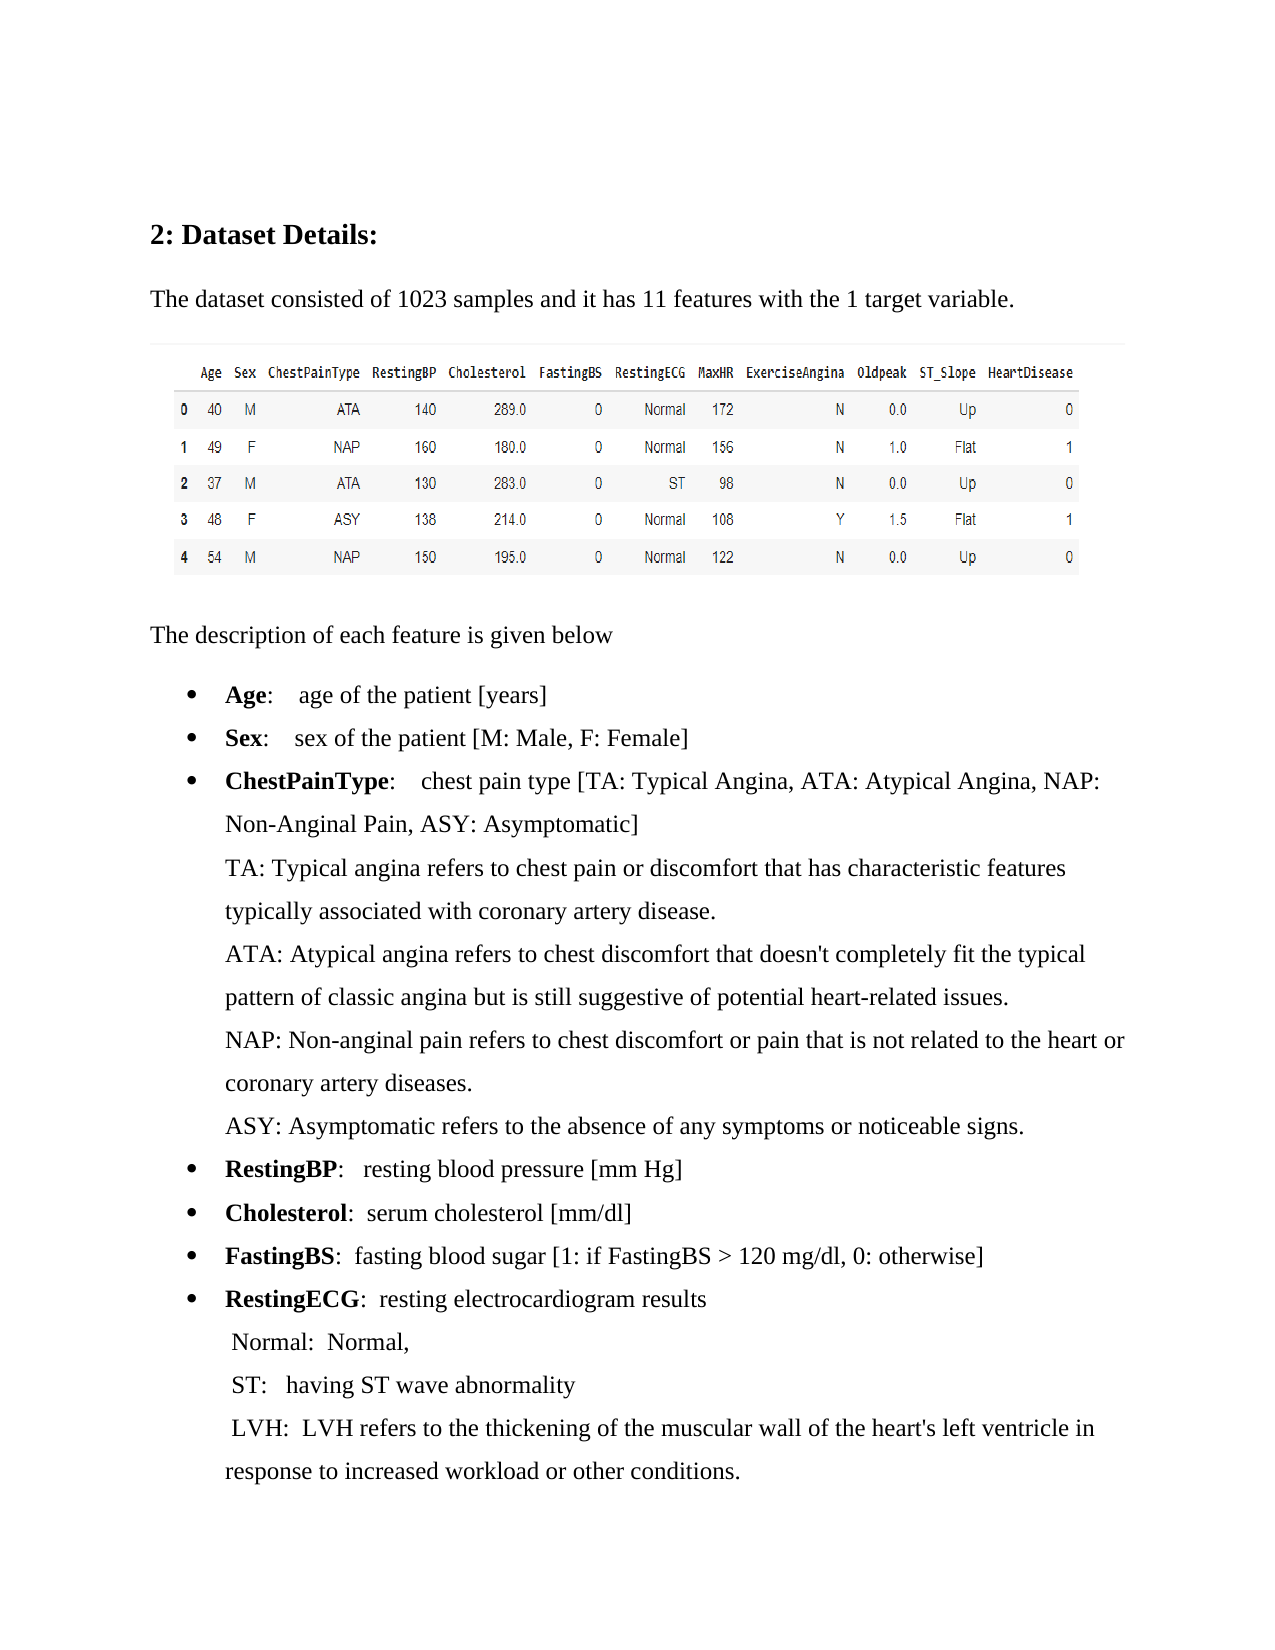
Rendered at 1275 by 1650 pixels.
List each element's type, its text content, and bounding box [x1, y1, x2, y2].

list Cholesterol: serum cholesterol [mm/dl] [187, 1198, 1125, 1226]
list ChestPainType: chest pain type [TA: Typical Angina, ATA: Atypical Angina, NAP: Non-Anginal Pain, ASY: Asymptomatic] [187, 766, 1125, 838]
list ASY: Asymptomatic refers to the absence of any symptoms or noticeable signs. [225, 1111, 1125, 1140]
list LVH: LVH refers to the thickening of the muscular wall of the heart's left ventricle in response to increased workload or other conditions. [225, 1413, 1125, 1485]
list Normal: Normal, [225, 1327, 1125, 1356]
text 2: Dataset Details: [150, 217, 1125, 251]
list ATA: Atypical angina refers to chest discomfort that doesn't completely fit the typical pattern of classic angina but is still suggestive of potential heart-related issues. [225, 939, 1125, 1011]
list RestingECG: resting electrocardiogram results [187, 1284, 1125, 1313]
list NAP: Non-anginal pain refers to chest discomfort or pain that is not related to the heart or coronary artery diseases. [225, 1025, 1125, 1097]
list FastingBS: fasting blood sugar [1: if FastingBS > 120 mg/dl, 0: otherwise] [187, 1241, 1125, 1269]
list Age: age of the patient [years] [187, 680, 1125, 709]
list RestingBP: resting blood pressure [mm Hg] [187, 1154, 1125, 1183]
list ST: having ST wave abnormality [225, 1370, 1125, 1399]
picture [150, 343, 1125, 590]
list TA: Typical angina refers to chest pain or discomfort that has characteristic features typically associated with coronary artery disease. [225, 853, 1125, 924]
text The dataset consisted of 1023 samples and it has 11 features with the 1 target variable. [150, 284, 1125, 313]
list Sex: sex of the patient [M: Male, F: Female] [187, 723, 1125, 752]
text The description of each feature is given below [150, 620, 1125, 649]
